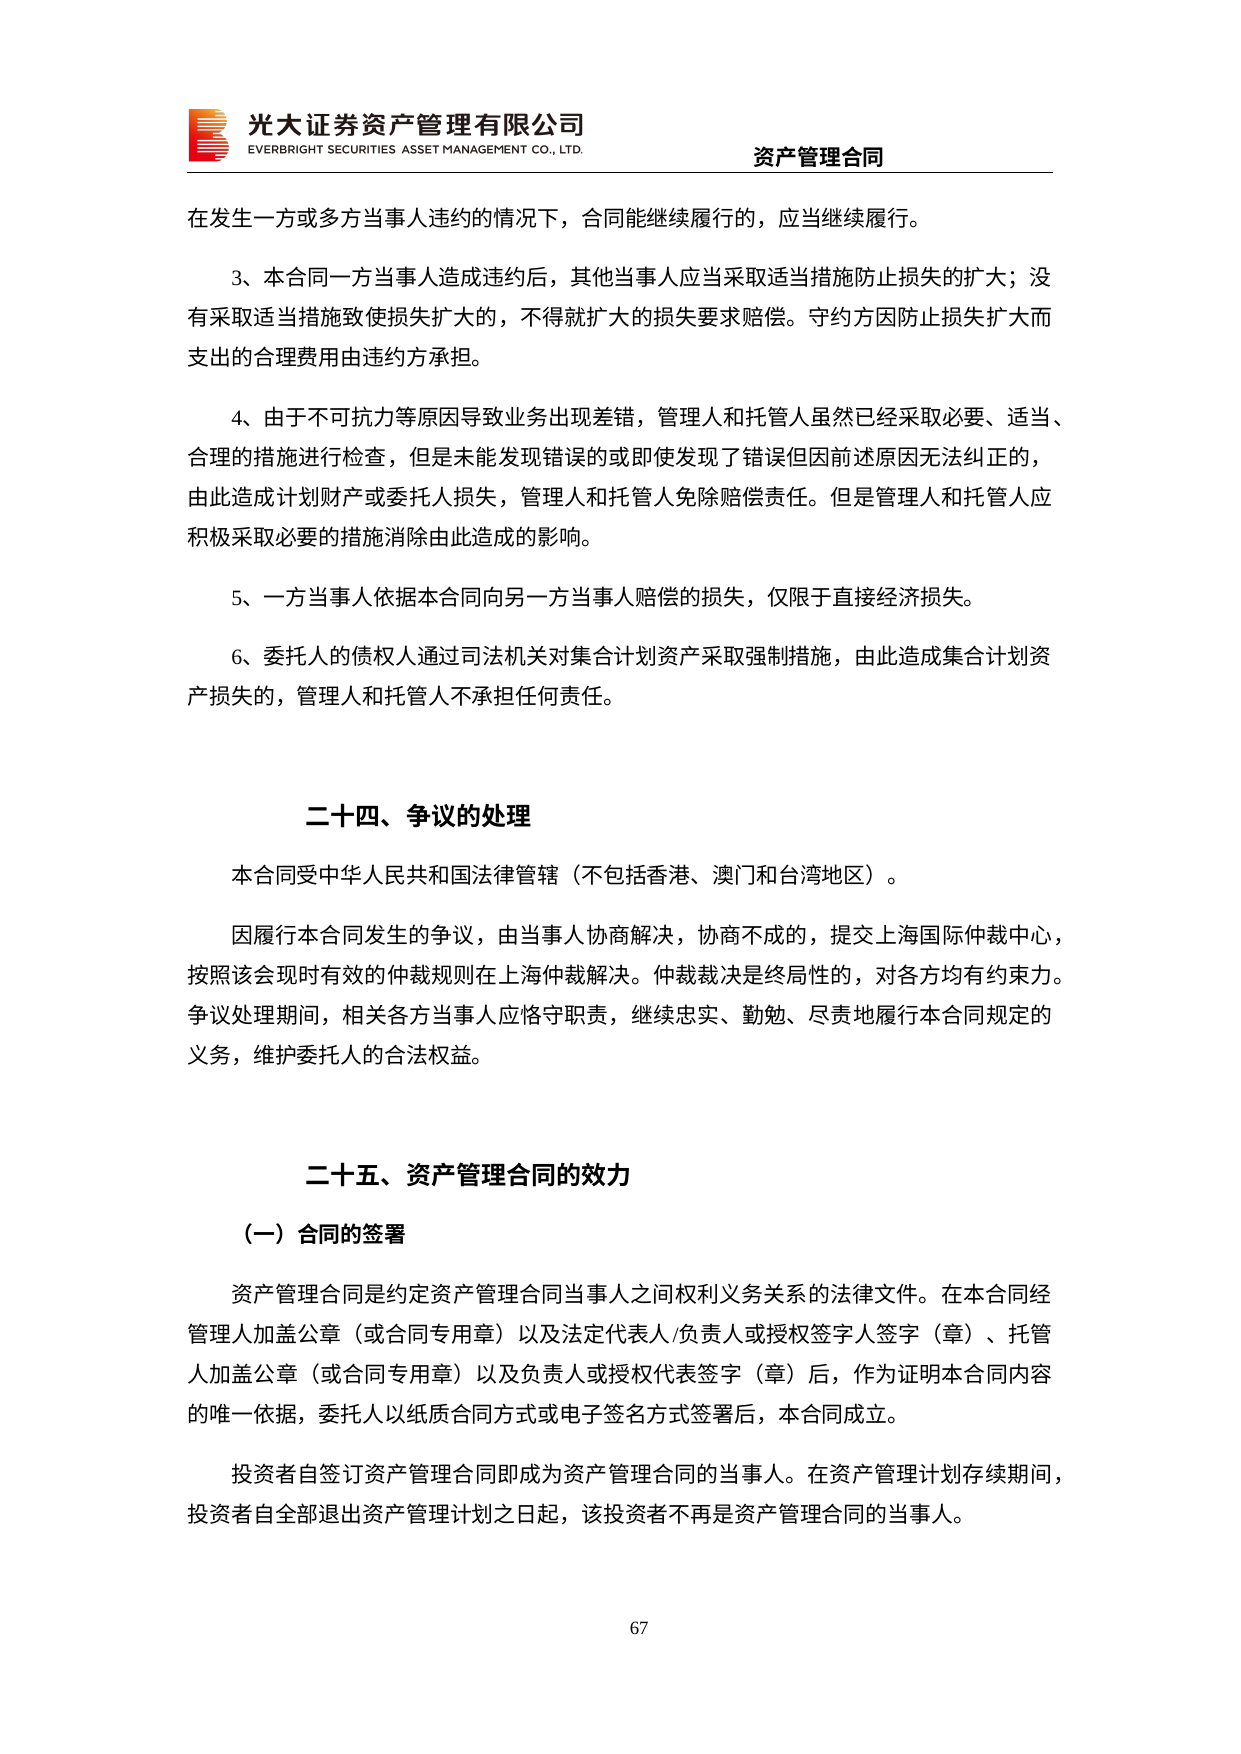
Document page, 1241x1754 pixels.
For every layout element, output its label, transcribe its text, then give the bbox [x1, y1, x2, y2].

text 本合同受中华人民共和国法律管辖（不包括香港、澳门和台湾地区）。 [187, 854, 1053, 894]
picture [187, 106, 583, 166]
text 因履行本合同发生的争议，由当事人协商解决，协商不成的，提交上海国际仲裁中心，按照该会现时有效的仲裁规则在上海仲裁解决。仲裁裁决是终局性的，对各方均有约束力。争议处理期间，相关各方当事人应恪守职责，继续忠实、勤勉、尽责地履行本合同规定的义务，维护委托人的合法权益。 [187, 914, 1053, 1074]
subtitle 争议的处理 [305, 795, 1053, 834]
text 4、由于不可抗力等原因导致业务出现差错，管理人和托管人虽然已经采取必要、适当、合理的措施进行检查，但是未能发现错误的或即使发现了错误但因前述原因无法纠正的，由此造成计划财产或委托人损失，管理人和托管人免除赔偿责任。但是管理人和托管人应积极采取必要的措施消除由此造成的影响。 [187, 396, 1053, 556]
text 3、本合同一方当事人造成违约后，其他当事人应当采取适当措施防止损失的扩大；没有采取适当措施致使损失扩大的，不得就扩大的损失要求赔偿。守约方因防止损失扩大而支出的合理费用由违约方承担。 [187, 256, 1053, 376]
text 2、合同当事人违反本合同，给其他当事人造成直接经济损失的，应当承担赔偿责任。在发生一方或多方当事人违约的情况下，合同能继续履行的，应当继续履行。 [187, 197, 1053, 236]
text 6、委托人的债权人通过司法机关对集合计划资产采取强制措施，由此造成集合计划资产损失的，管理人和托管人不承担任何责任。 [187, 635, 1053, 715]
text 投资者自签订资产管理合同即成为资产管理合同的当事人。在资产管理计划存续期间，投资者自全部退出资产管理计划之日起，该投资者不再是资产管理合同的当事人。 [187, 1453, 1053, 1532]
subtitle 资产管理合同的效力 [305, 1153, 1053, 1193]
text 5、一方当事人依据本合同向另一方当事人赔偿的损失，仅限于直接经济损失。 [187, 575, 1053, 615]
text 资产管理合同是约定资产管理合同当事人之间权利义务关系的法律文件。在本合同经管理人加盖公章（或合同专用章）以及法定代表人/负责人或授权签字人签字（章）、托管人加盖公章（或合同专用章）以及负责人或授权代表签字（章）后，作为证明本合同内容的唯一依据，委托人以纸质合同方式或电子签名方式签署后，本合同成立。 [187, 1273, 1053, 1433]
subtitle （一）合同的签署 [187, 1213, 1053, 1253]
